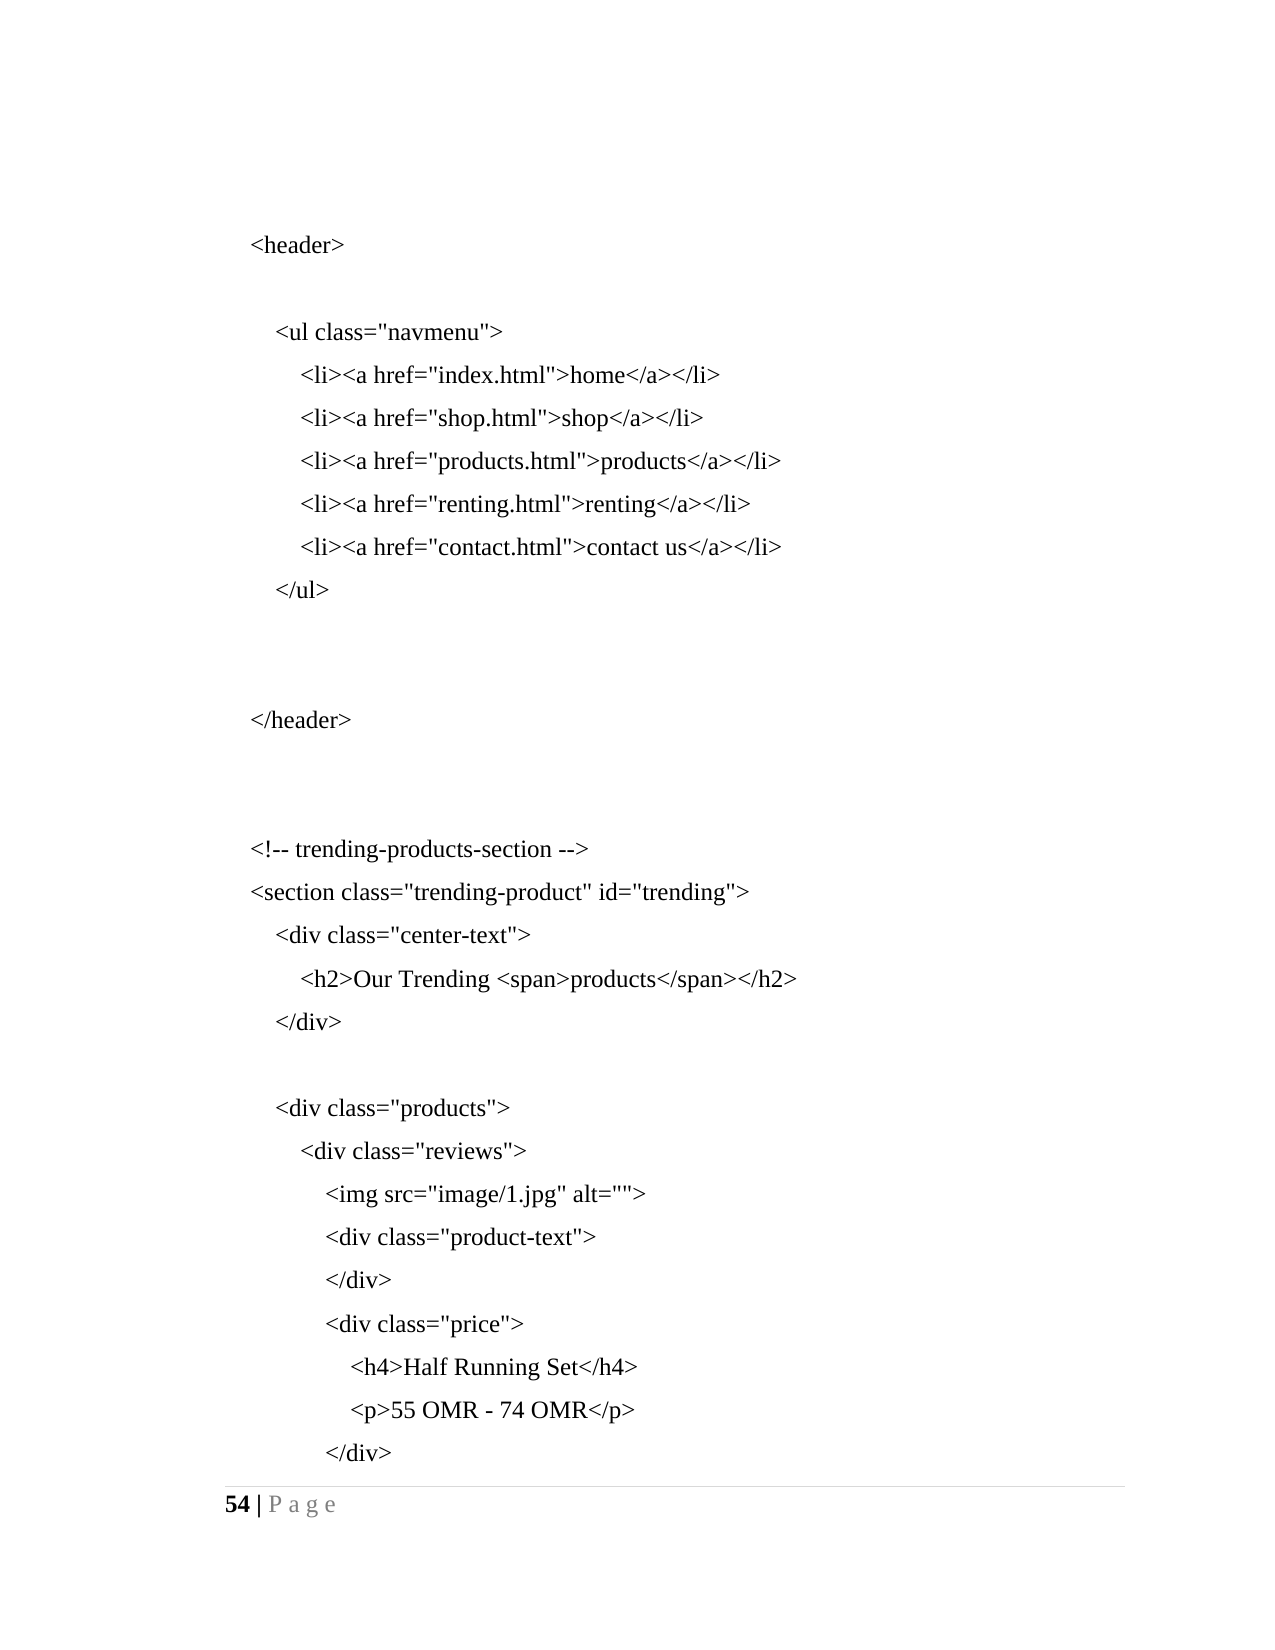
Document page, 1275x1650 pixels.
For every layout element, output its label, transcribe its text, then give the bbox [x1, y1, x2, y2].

text <div class="products"> [225, 1093, 1125, 1122]
text <div class="center-text"> [225, 921, 1125, 949]
text </ul> [225, 576, 1125, 604]
text <li><a href="shop.html">shop</a></li> [225, 403, 1125, 432]
text <li><a href="contact.html">contact us</a></li> [225, 532, 1125, 561]
text <li><a href="renting.html">renting</a></li> [225, 489, 1125, 518]
text <div class="price"> [225, 1309, 1125, 1337]
text <ul class="navmenu"> [225, 317, 1125, 346]
text <div class="reviews"> [225, 1136, 1125, 1165]
text </div> [225, 1007, 1125, 1036]
text </header> [225, 705, 1125, 734]
text <li><a href="products.html">products</a></li> [225, 446, 1125, 475]
text </div> [225, 1266, 1125, 1294]
text <!-- trending-products-section --> [225, 834, 1125, 863]
text <img src="image/1.jpg" alt=""> [225, 1179, 1125, 1208]
text <h4>Half Running Set</h4> [225, 1352, 1125, 1381]
text <h2>Our Trending <span>products</span></h2> [225, 964, 1125, 992]
text <section class="trending-product" id="trending"> [225, 877, 1125, 906]
text <div class="product-text"> [225, 1222, 1125, 1251]
text <p>55 OMR - 74 OMR</p> [225, 1395, 1125, 1424]
text <header> [225, 231, 1125, 259]
text <li><a href="index.html">home</a></li> [225, 360, 1125, 389]
text </div> [225, 1438, 1125, 1467]
